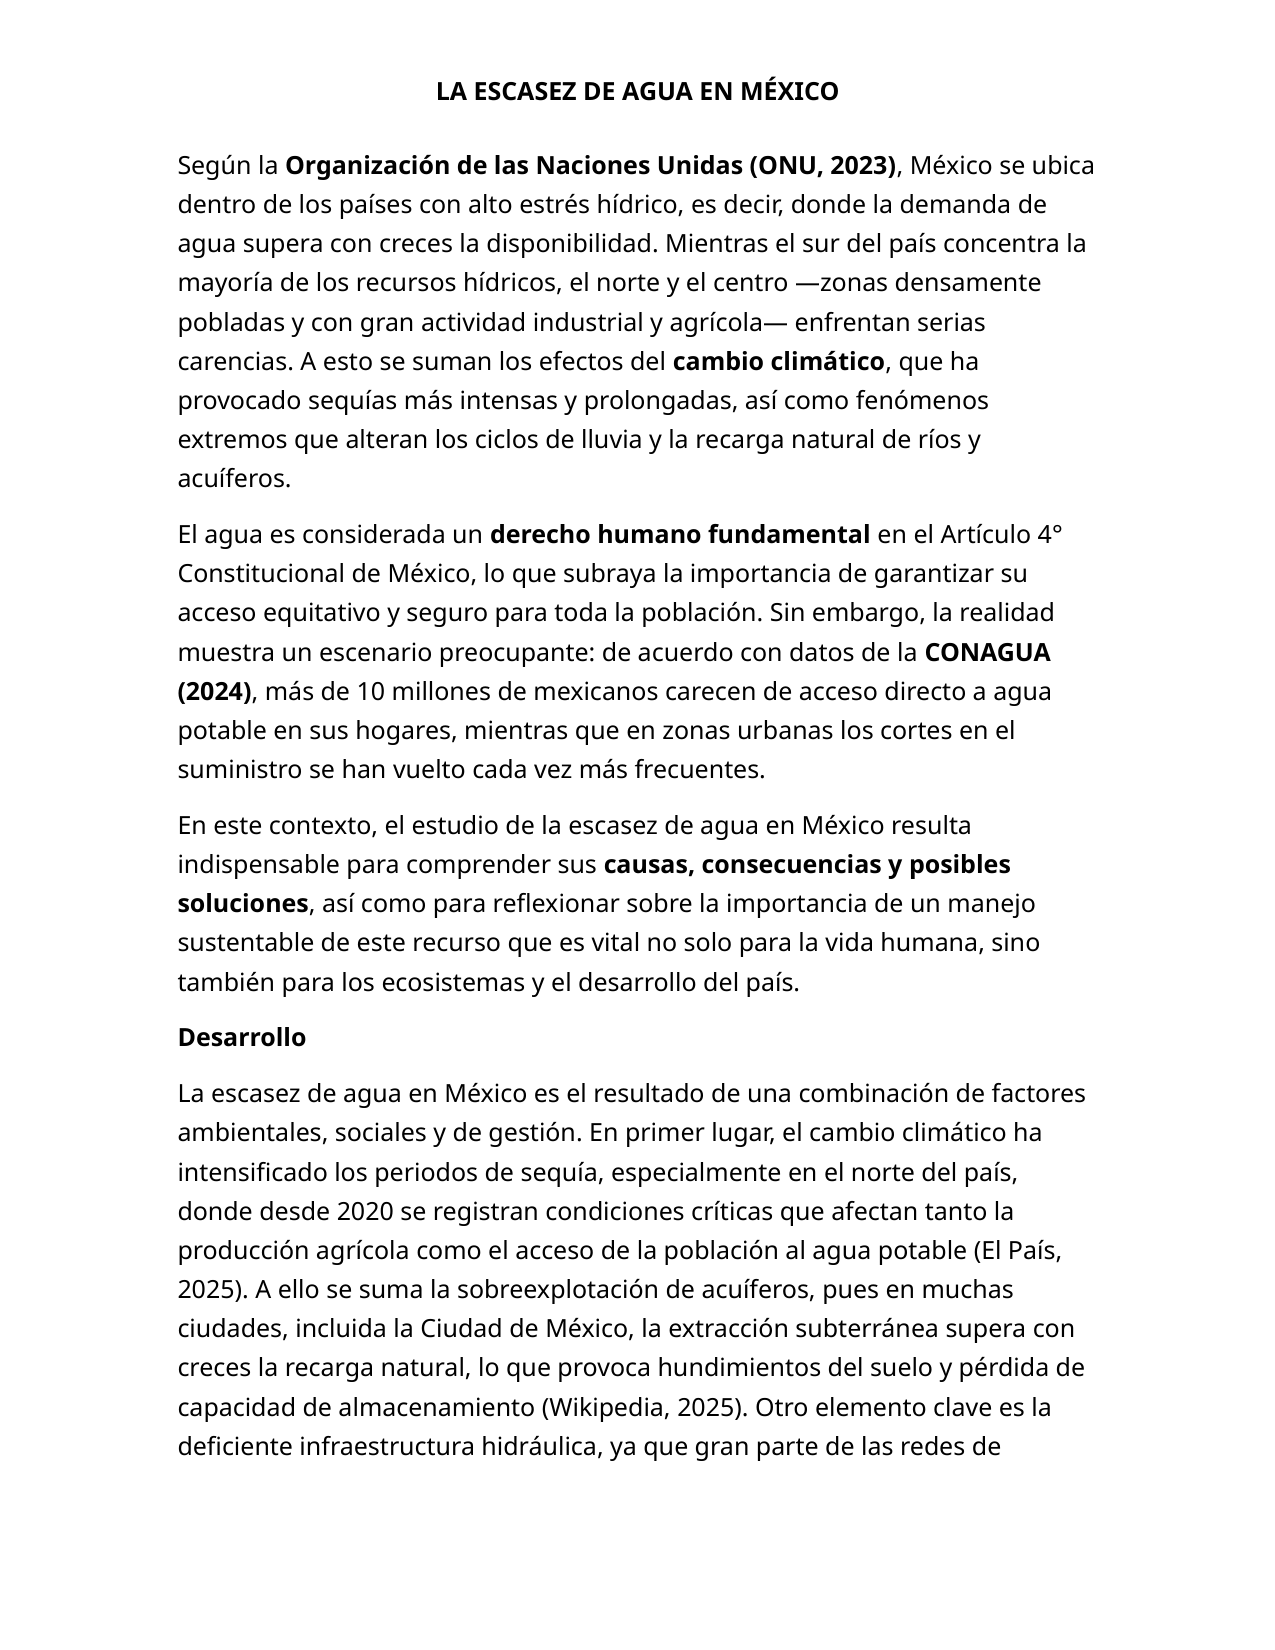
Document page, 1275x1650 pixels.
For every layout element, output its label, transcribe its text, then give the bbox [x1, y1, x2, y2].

text Desarrollo [177, 1020, 1098, 1054]
text En este contexto, el estudio de la escasez de agua en México resulta indispensable para comprender sus causas, consecuencias y posibles soluciones, así como para reflexionar sobre la importancia de un manejo sustentable de este recurso que es vital no solo para la vida humana, sino también para los ecosistemas y el desarrollo del país. [177, 808, 1098, 998]
text El agua es considerada un derecho humano fundamental en el Artículo 4° Constitucional de México, lo que subraya la importancia de garantizar su acceso equitativo y seguro para toda la población. Sin embargo, la realidad muestra un escenario preocupante: de acuerdo con datos de la CONAGUA (2024), más de 10 millones de mexicanos carecen de acceso directo a agua potable en sus hogares, mientras que en zonas urbanas los cortes en el suministro se han vuelto cada vez más frecuentes. [177, 517, 1098, 786]
